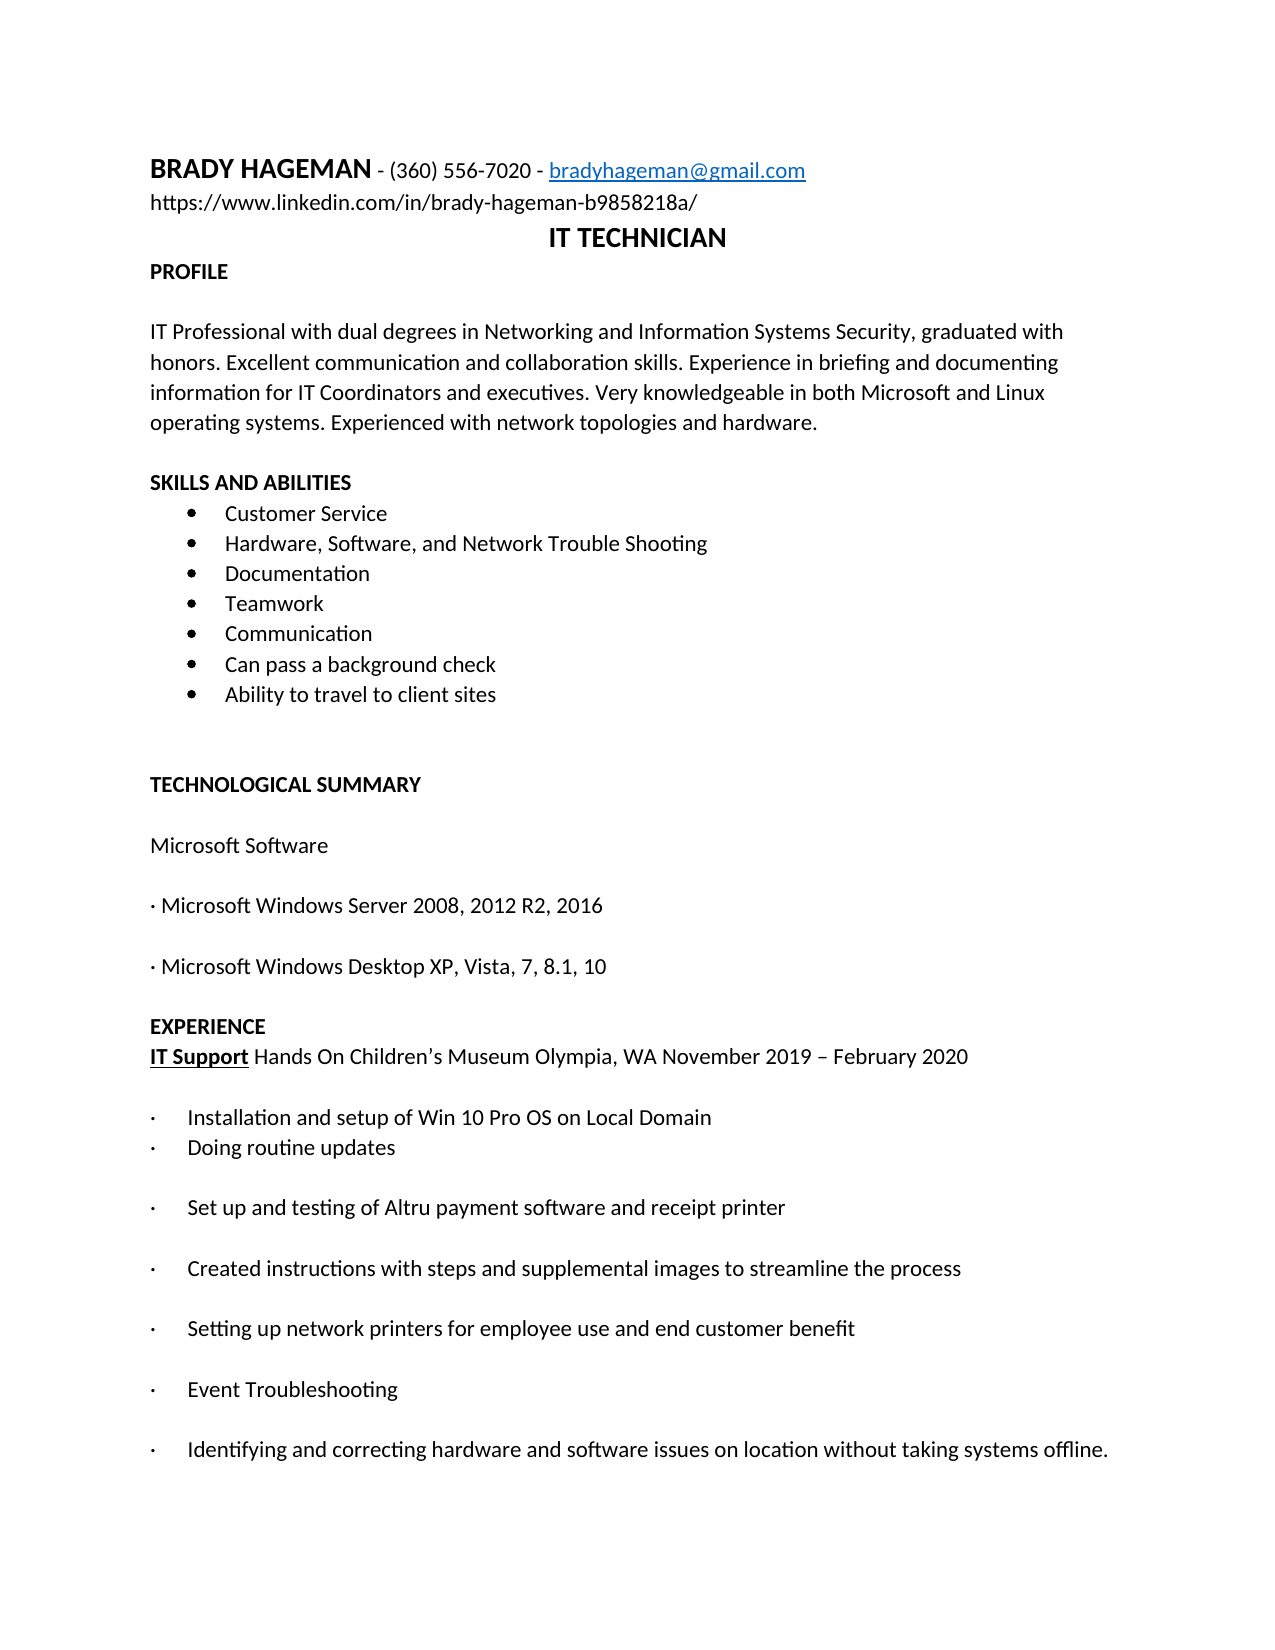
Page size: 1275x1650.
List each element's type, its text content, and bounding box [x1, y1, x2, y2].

text SKILLS AND ABILITIES [150, 468, 1125, 497]
list Created instructions with steps and supplemental images to streamline the process [150, 1254, 1125, 1312]
list Setting up network printers for employee use and end customer benefit [150, 1314, 1125, 1342]
list Event Troubleshooting [150, 1375, 1125, 1403]
text IT Technician [150, 219, 1125, 254]
text Brady Hageman - (360) 556-7020 - bradyhageman@gmail.com [150, 150, 1125, 186]
text · Microsoft Windows Server 2008, 2012 R2, 2016 [150, 891, 1125, 919]
text PROFILE [150, 257, 1125, 285]
text TECHNOLOGICAL SUMMARY [150, 771, 1125, 829]
list Doing routine updates [150, 1133, 1125, 1161]
list Identifying and correcting hardware and software issues on location without taking systems offline. [150, 1435, 1125, 1463]
list Teamwork [187, 589, 1125, 617]
list Customer Service [187, 499, 1125, 527]
text EXPERIENCE [150, 1012, 1125, 1040]
list Set up and testing of Altru payment software and receipt printer [150, 1193, 1125, 1222]
list Hardware, Software, and Network Trouble Shooting [187, 529, 1125, 557]
text IT Professional with dual degrees in Networking and Information Systems Security, graduated with honors. Excellent communication and collaboration skills. Experience in briefing and documenting information for IT Coordinators and executives. Very knowledgeable in both Microsoft and Linux operating systems. Experienced with network topologies and hardware. [150, 317, 1125, 436]
list Can pass a background check [187, 650, 1125, 678]
list Ability to travel to client sites [187, 680, 1125, 708]
list Documentation [187, 559, 1125, 587]
text IT Support Hands On Children’s Museum Olympia, WA November 2019 – February 2020 [150, 1042, 1125, 1071]
list Communication [187, 619, 1125, 648]
text Microsoft Software [150, 831, 1125, 859]
text · Microsoft Windows Desktop XP, Vista, 7, 8.1, 10 [150, 952, 1125, 980]
text https://www.linkedin.com/in/brady-hageman-b9858218a/ [150, 188, 1125, 216]
list Installation and setup of Win 10 Pro OS on Local Domain [150, 1103, 1125, 1131]
